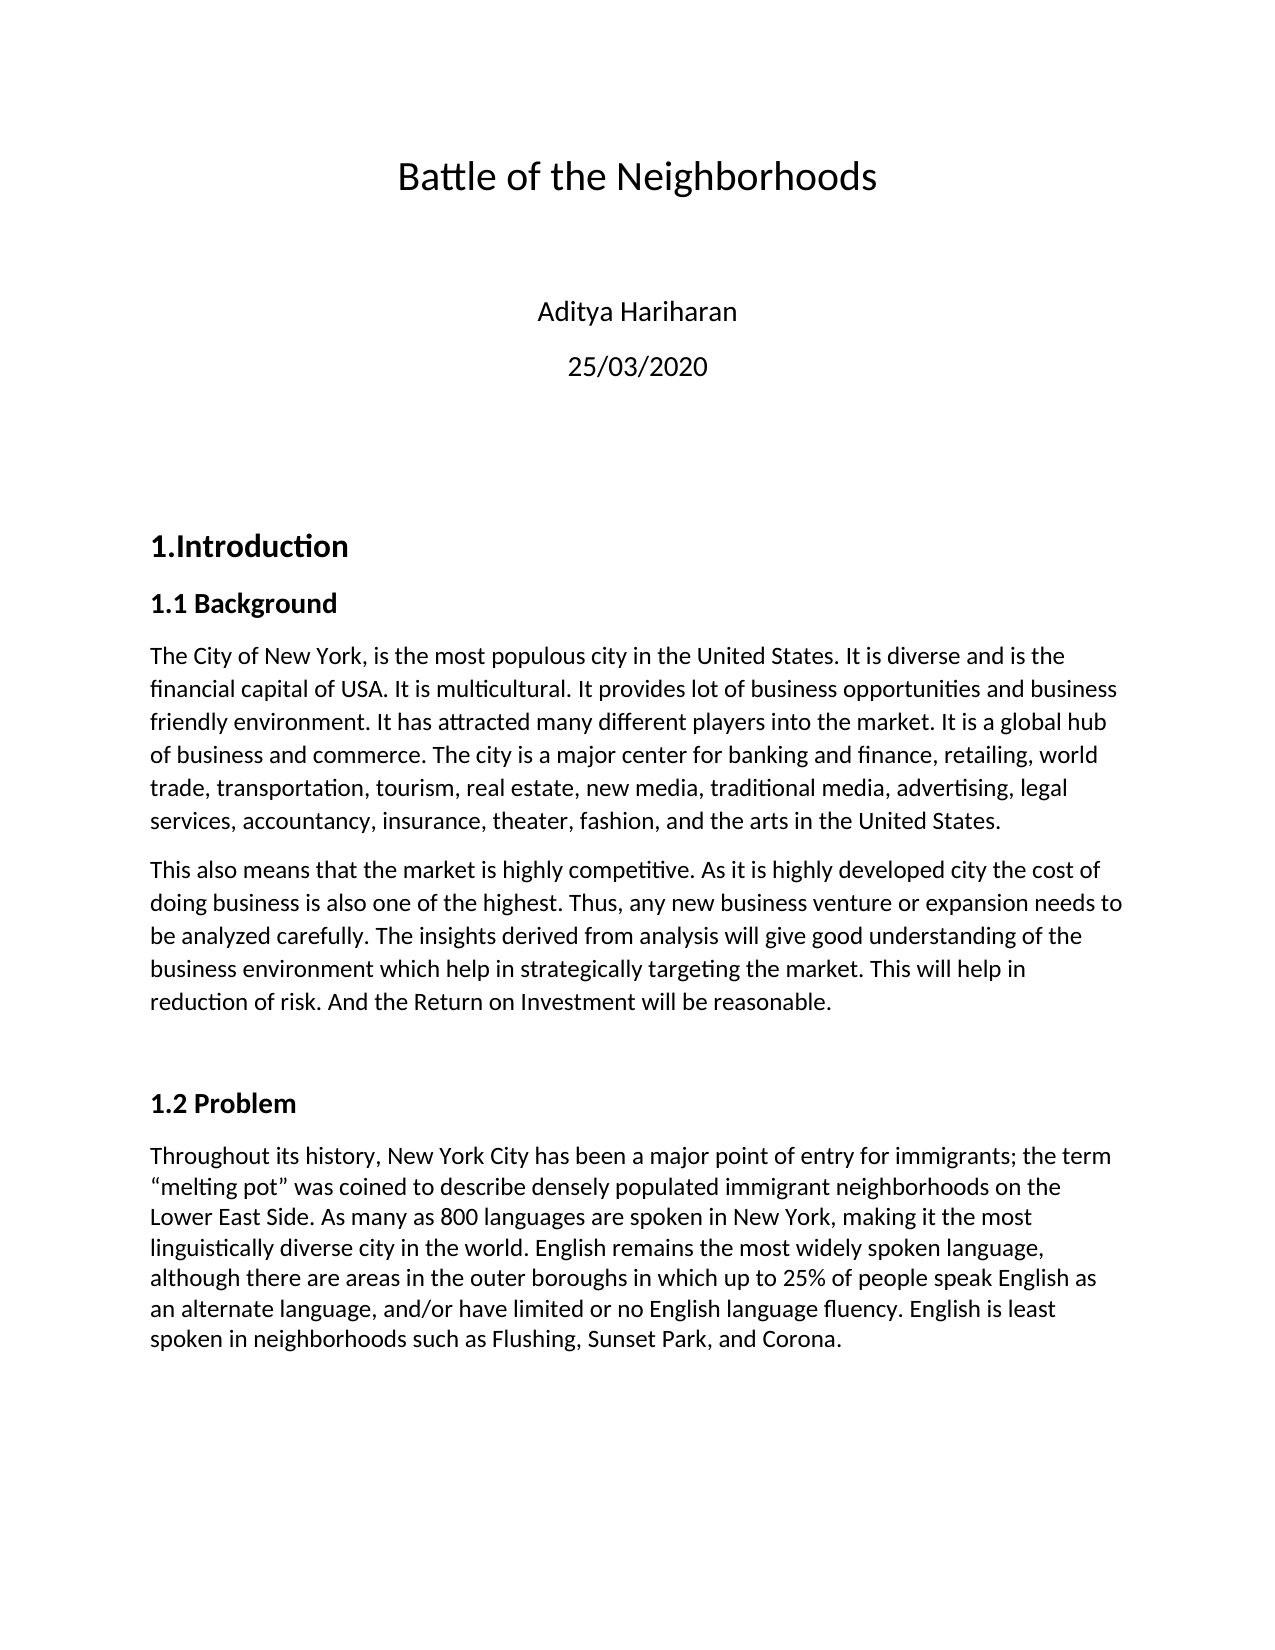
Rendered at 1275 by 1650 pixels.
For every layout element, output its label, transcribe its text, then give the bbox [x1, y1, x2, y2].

text 1.2 Problem [150, 1085, 1125, 1121]
text The City of New York, is the most populous city in the United States. It is diverse and is the financial capital of USA. It is multicultural. It provides lot of business opportunities and business friendly environment. It has attracted many different players into the market. It is a global hub of business and commerce. The city is a major center for banking and finance, retailing, world trade, transportation, tourism, real estate, new media, traditional media, advertising, legal services, accountancy, insurance, theater, fashion, and the arts in the United States. [150, 640, 1125, 835]
text 25/03/2020 [150, 348, 1125, 384]
text 1.1 Background [150, 585, 1125, 621]
text 1.Introduction [150, 524, 1125, 565]
text Throughout its history, New York City has been a major point of entry for immigrants; the term “melting pot” was coined to describe densely populated immigrant neighborhoods on the Lower East Side. As many as 800 languages are spoken in New York, making it the most linguistically diverse city in the world. English remains the most widely spoken language, although there are areas in the outer boroughs in which up to 25% of people speak English as an alternate language, and/or have limited or no English language fluency. English is least spoken in neighborhoods such as Flushing, Sunset Park, and Corona. [150, 1140, 1125, 1354]
text Aditya Hariharan [150, 293, 1125, 329]
text This also means that the market is highly competitive. As it is highly developed city the cost of doing business is also one of the highest. Thus, any new business venture or expansion needs to be analyzed carefully. The insights derived from analysis will give good understanding of the business environment which help in strategically targeting the market. This will help in reduction of risk. And the Return on Investment will be reasonable. [150, 854, 1125, 1017]
text Battle of the Neighborhoods [150, 150, 1125, 201]
